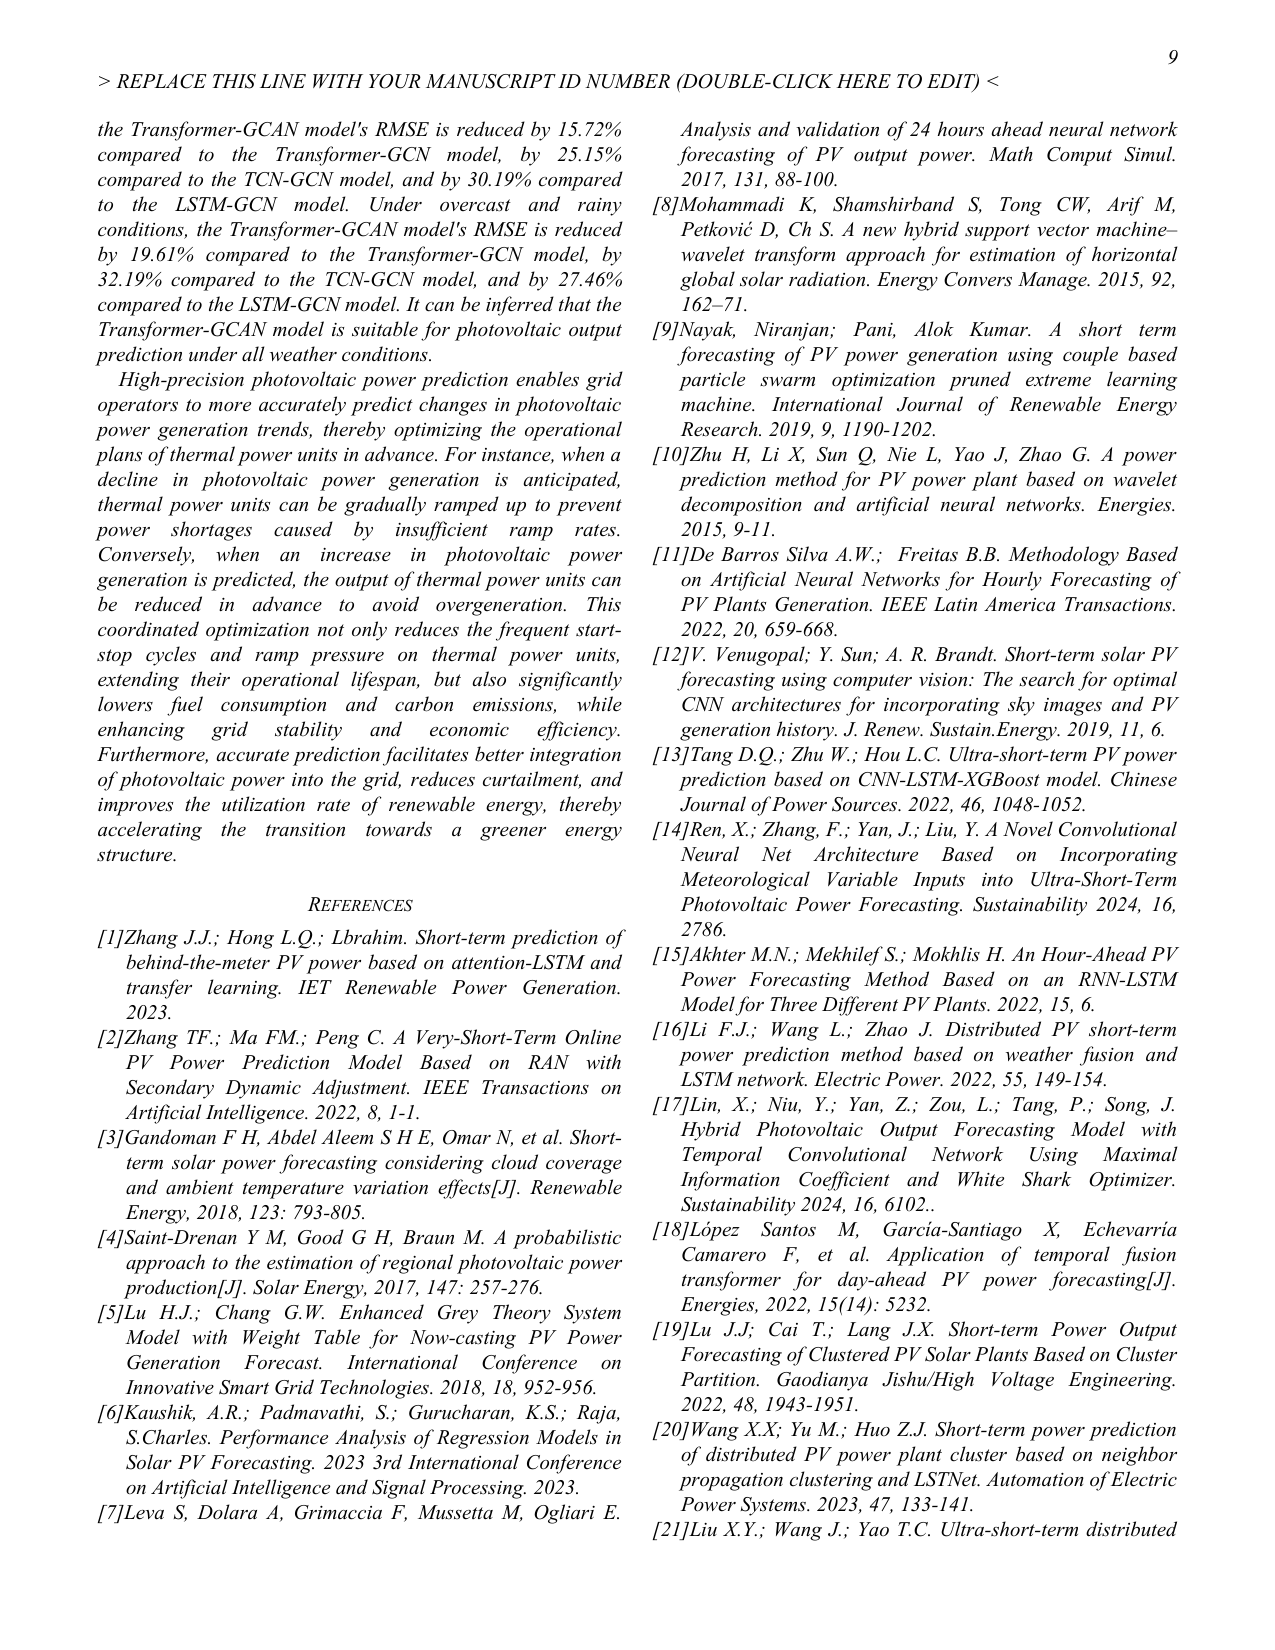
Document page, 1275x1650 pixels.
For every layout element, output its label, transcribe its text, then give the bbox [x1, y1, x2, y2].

text [4]Saint-Drenan Y M, Good G H, Braun M. A probabilistic approach to the estimation of regional photovoltaic power production[J]. Solar Energy, 2017, 147: 257-276. [97, 1224, 622, 1299]
text [12]V. Venugopal; Y. Sun; A. R. Brandt. Short-term solar PV forecasting using computer vision: The search for optimal CNN architectures for incorporating sky images and PV generation history. J. Renew. Sustain.Energy. 2019, 11, 6. [652, 642, 1177, 741]
text [17]Lin, X.; Niu, Y.; Yan, Z.; Zou, L.; Tang, P.; Song, J. Hybrid Photovoltaic Output Forecasting Model with Temporal Convolutional Network Using Maximal Information Coefficient and White Shark Optimizer. Sustainability 2024, 16, 6102.. [652, 1092, 1177, 1216]
text [5]Lu H.J.; Chang G.W. Enhanced Grey Theory System Model with Weight Table for Now-casting PV Power Generation Forecast. International Conference on Innovative Smart Grid Technologies. 2018, 18, 952-956. [97, 1299, 622, 1399]
text References [97, 892, 622, 916]
text [11]De Barros Silva A.W.; Freitas B.B. Methodology Based on Artificial Neural Networks for Hourly Forecasting of PV Plants Generation. IEEE Latin America Transactions. 2022, 20, 659-668. [652, 542, 1177, 641]
text [7]Leva S, Dolara A, Grimaccia F, Mussetta M, Ogliari E. Analysis and validation of 24 hours ahead neural network forecasting of PV output power. Math Comput Simul. 2017, 131, 88-100. [652, 117, 1177, 191]
text [1]Zhang J.J.; Hong L.Q.; Lbrahim. Short-term prediction of behind-the-meter PV power based on attention-LSTM and transfer learning. IET Renewable Power Generation. 2023. [97, 924, 622, 1024]
text [9]Nayak, Niranjan; Pani, Alok Kumar. A short term forecasting of PV power generation using couple based particle swarm optimization pruned extreme learning machine. International Journal of Renewable Energy Research. 2019, 9, 1190-1202. [652, 317, 1177, 441]
text [3]Gandoman F H, Abdel Aleem S H E, Omar N, et al. Short-term solar power forecasting considering cloud coverage and ambient temperature variation effects[J]. Renewable Energy, 2018, 123: 793-805. [97, 1124, 622, 1224]
text [19]Lu J.J; Cai T.; Lang J.X. Short-term Power Output Forecasting of Clustered PV Solar Plants Based on Cluster Partition. Gaodianya Jishu/High Voltage Engineering. 2022, 48, 1943-1951. [652, 1317, 1177, 1416]
text High-precision photovoltaic power prediction enables grid operators to more accurately predict changes in photovoltaic power generation trends, thereby optimizing the operational plans of thermal power units in advance. For instance, when a decline in photovoltaic power generation is anticipated, thermal power units can be gradually ramped up to prevent power shortages caused by insufficient ramp rates. Conversely, when an increase in photovoltaic power generation is predicted, the output of thermal power units can be reduced in advance to avoid overgeneration. This coordinated optimization not only reduces the frequent start-stop cycles and ramp pressure on thermal power units, extending their operational lifespan, but also significantly lowers fuel consumption and carbon emissions, while enhancing grid stability and economic efficiency. Furthermore, accurate prediction facilitates better integration of photovoltaic power into the grid, reduces curtailment, and improves the utilization rate of renewable energy, thereby accelerating the transition towards a greener energy structure. [97, 367, 622, 866]
text [10]Zhu H, Li X, Sun Q, Nie L, Yao J, Zhao G. A power prediction method for PV power plant based on wavelet decomposition and artificial neural networks. Energies. 2015, 9-11. [652, 442, 1177, 541]
text [14]Ren, X.; Zhang, F.; Yan, J.; Liu, Y. A Novel Convolutional Neural Net Architecture Based on Incorporating Meteorological Variable Inputs into Ultra-Short-Term Photovoltaic Power Forecasting. Sustainability 2024, 16, 2786. [652, 817, 1177, 941]
text [7]Leva S, Dolara A, Grimaccia F, Mussetta M, Ogliari E. Analysis and validation of 24 hours ahead neural network forecasting of PV output power. Math Comput Simul. 2017, 131, 88-100. [97, 1499, 622, 1524]
text [2]Zhang TF.; Ma FM.; Peng C. A Very-Short-Term Online PV Power Prediction Model Based on RAN with Secondary Dynamic Adjustment. IEEE Transactions on Artificial Intelligence. 2022, 8, 1-1. [97, 1024, 622, 1124]
text [15]Akhter M.N.; Mekhilef S.; Mokhlis H. An Hour-Ahead PV Power Forecasting Method Based on an RNN-LSTM Model for Three Different PV Plants. 2022, 15, 6. [652, 942, 1177, 1016]
text [13]Tang D.Q.; Zhu W.; Hou L.C. Ultra-short-term PV power prediction based on CNN-LSTM-XGBoost model. Chinese Journal of Power Sources. 2022, 46, 1048-1052. [652, 742, 1177, 816]
text [18]López Santos M, García-Santiago X, Echevarría Camarero F, et al. Application of temporal fusion transformer for day-ahead PV power forecasting[J]. Energies, 2022, 15(14): 5232. [652, 1217, 1177, 1316]
text [20]Wang X.X; Yu M.; Huo Z.J. Short-term power prediction of distributed PV power plant cluster based on neighbor propagation clustering and LSTNet. Automation of Electric Power Systems. 2023, 47, 133-141. [652, 1417, 1177, 1516]
text [16]Li F.J.; Wang L.; Zhao J. Distributed PV short-term power prediction method based on weather fusion and LSTM network. Electric Power. 2022, 55, 149-154. [652, 1017, 1177, 1091]
text [6]Kaushik, A.R.; Padmavathi, S.; Gurucharan, K.S.; Raja, S.Charles. Performance Analysis of Regression Models in Solar PV Forecasting. 2023 3rd International Conference on Artificial Intelligence and Signal Processing. 2023. [97, 1399, 622, 1499]
text [8]Mohammadi K, Shamshirband S, Tong CW, Arif M, Petković D, Ch S. A new hybrid support vector machine–wavelet transform approach for estimation of horizontal global solar radiation. Energy Convers Manage. 2015, 92, 162–71. [652, 192, 1177, 316]
